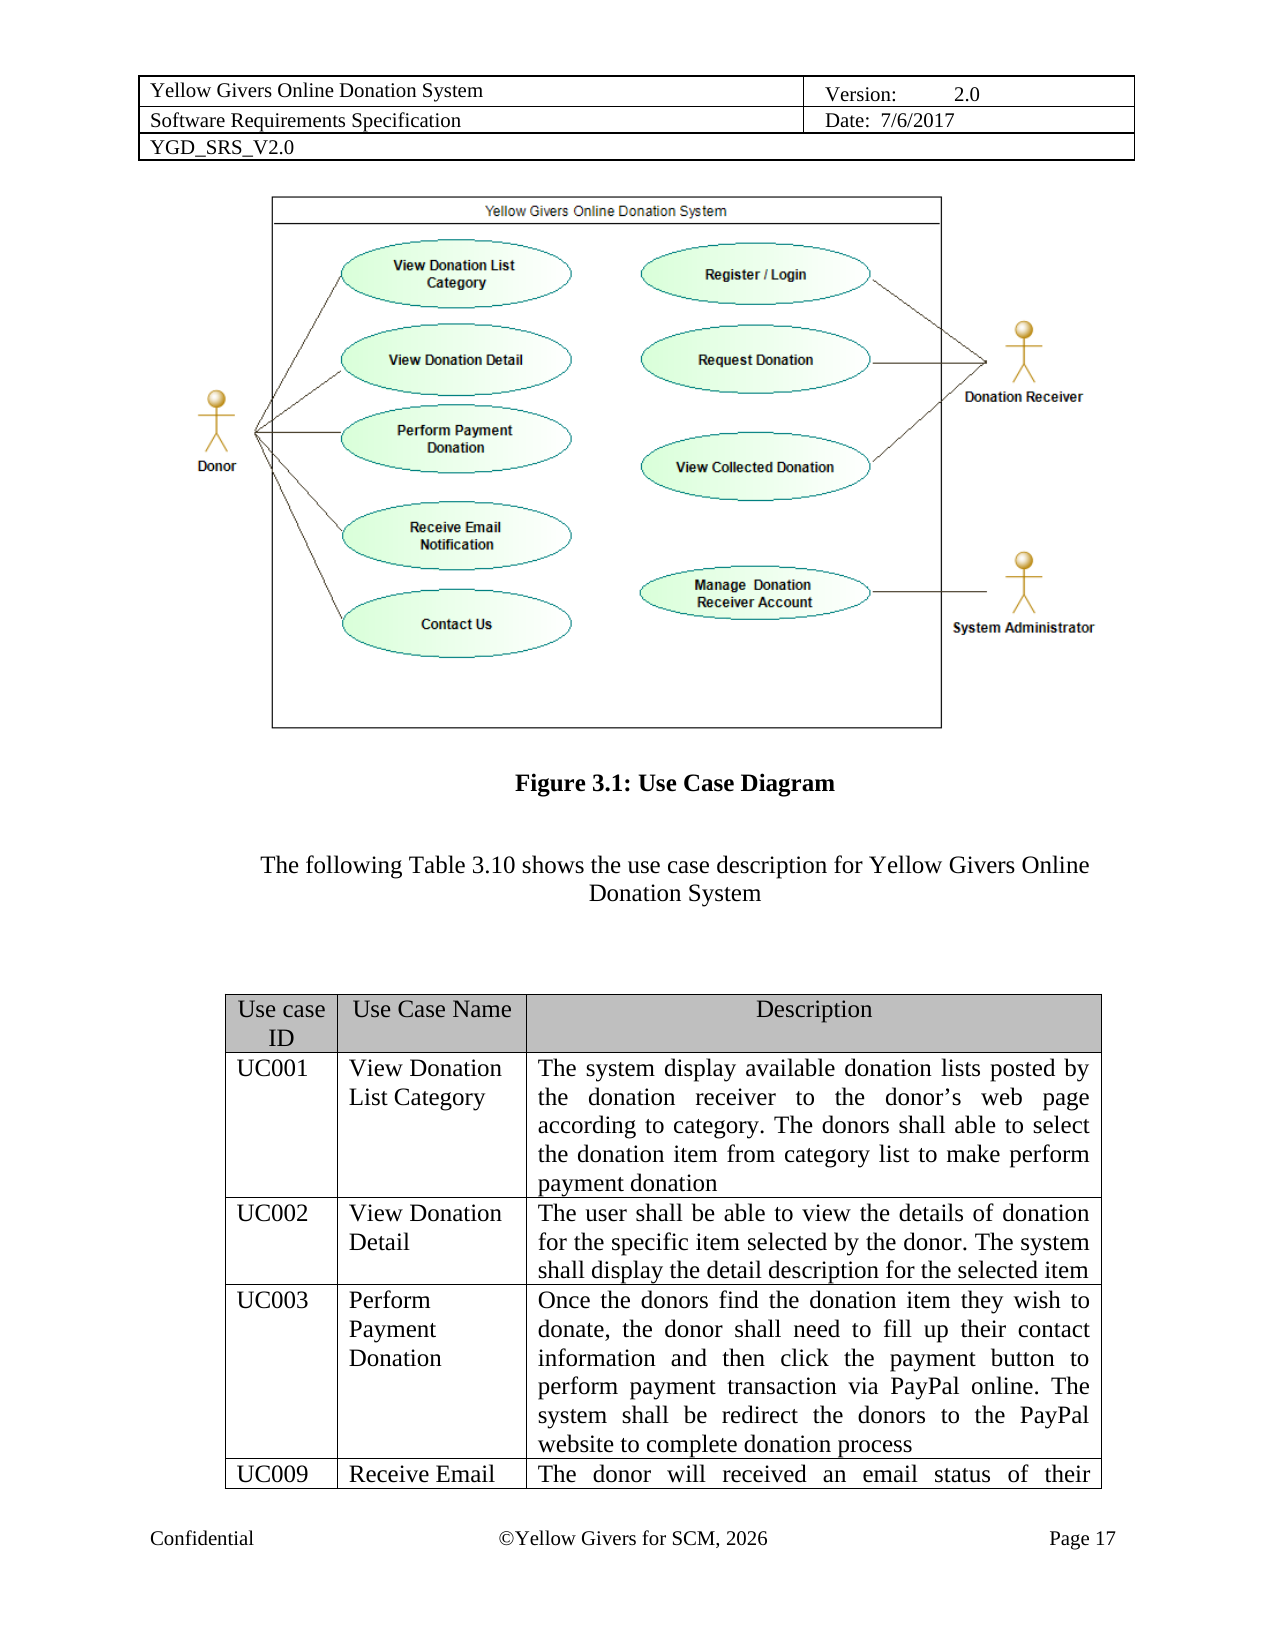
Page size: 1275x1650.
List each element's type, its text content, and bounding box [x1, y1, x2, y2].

table_cell UC003 [226, 1285, 337, 1458]
table_cell Once the donors find the donation item they wish to donate, the donor shall need to fill up their contact information and then click the payment button to perform payment transaction via PayPal online. The system shall be redirect the donors to the PayPal website to complete donation process [527, 1285, 1101, 1458]
table_cell UC009 [226, 1459, 337, 1487]
table_cell Perform Payment Donation [338, 1285, 526, 1458]
text The following Table 3.10 shows the use case description for Yellow Givers Online Donation System [225, 850, 1125, 907]
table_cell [338, 1459, 526, 1487]
table_cell The user shall be able to view the details of donation for the specific item selected by the donor. The system shall display the detail description for the selected item [527, 1198, 1101, 1284]
table_cell UC002 [226, 1198, 337, 1284]
picture [168, 185, 1107, 740]
table_header Use Case Name [338, 995, 526, 1052]
table_header Description [527, 995, 1101, 1052]
table_cell View Donation Detail [338, 1198, 526, 1284]
table_header Use case ID [226, 995, 337, 1052]
text Figure 3.1: Use Case Diagram [225, 768, 1125, 821]
table_cell The system display available donation lists posted by the donation receiver to the donor’s web page according to category. The donors shall able to select the donation item from category list to make perform payment donation [527, 1053, 1101, 1197]
table_cell View Donation List Category [338, 1053, 526, 1197]
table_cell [527, 1459, 1101, 1487]
table_cell UC001 [226, 1053, 337, 1197]
